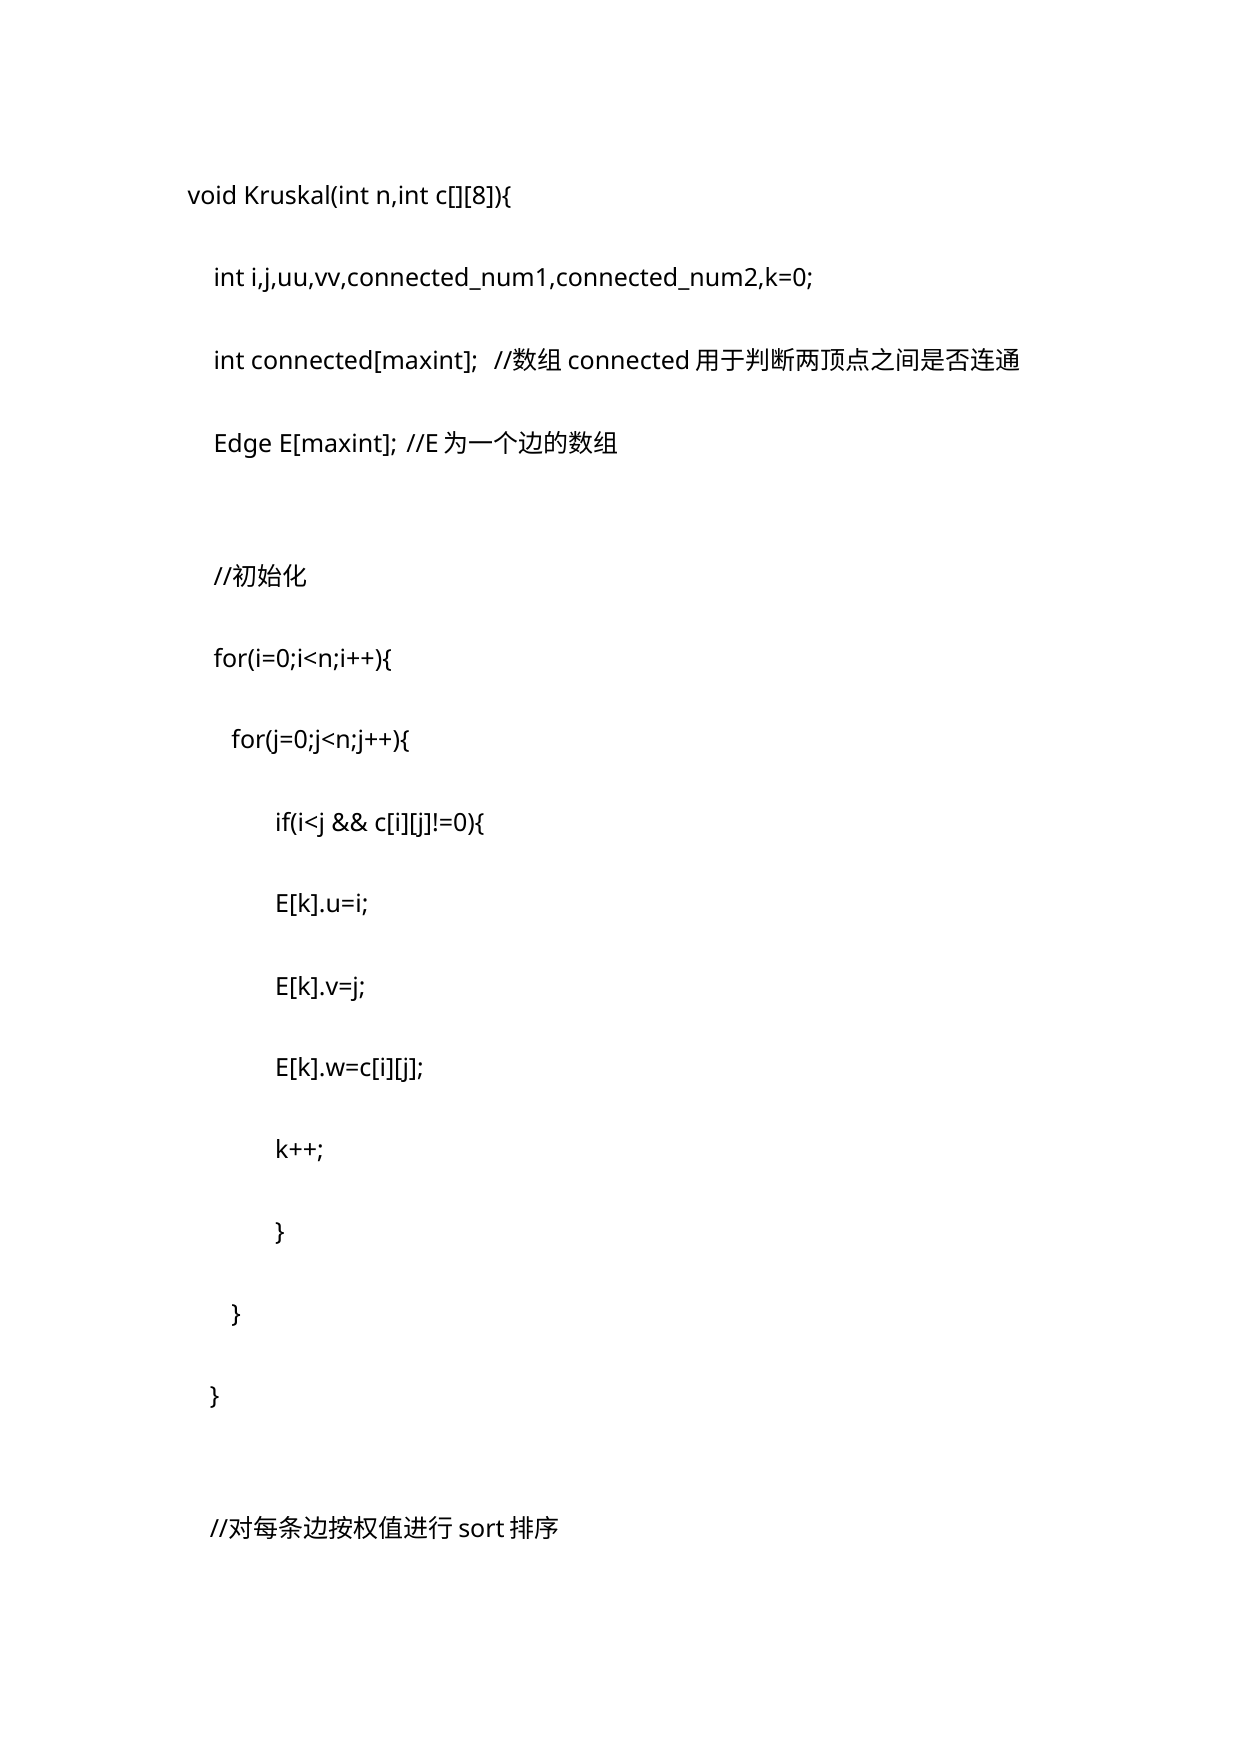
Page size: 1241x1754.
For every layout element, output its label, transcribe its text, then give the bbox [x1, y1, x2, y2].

list E[k].w=c[i][j]; [187, 1035, 1053, 1100]
list } [187, 1363, 1053, 1428]
list } [187, 1281, 1053, 1346]
list for(j=0;j<n;j++){ [187, 707, 1053, 772]
list E[k].v=j; [187, 953, 1053, 1018]
list //对每条边按权值进行sort排序 [187, 1494, 1053, 1559]
list k++; [187, 1117, 1053, 1182]
list } [187, 1199, 1053, 1264]
list void Kruskal(int n,int c[][8]){ [187, 162, 1053, 227]
list Edge E[maxint]; //E为一个边的数组 [187, 409, 1053, 474]
list int i,j,uu,vv,connected_num1,connected_num2,k=0; [187, 244, 1053, 309]
list for(i=0;i<n;i++){ [187, 625, 1053, 690]
list if(i<j && c[i][j]!=0){ [187, 789, 1053, 854]
list int connected[maxint]; //数组connected用于判断两顶点之间是否连通 [187, 326, 1053, 391]
list //初始化 [187, 542, 1053, 607]
list E[k].u=i; [187, 871, 1053, 936]
